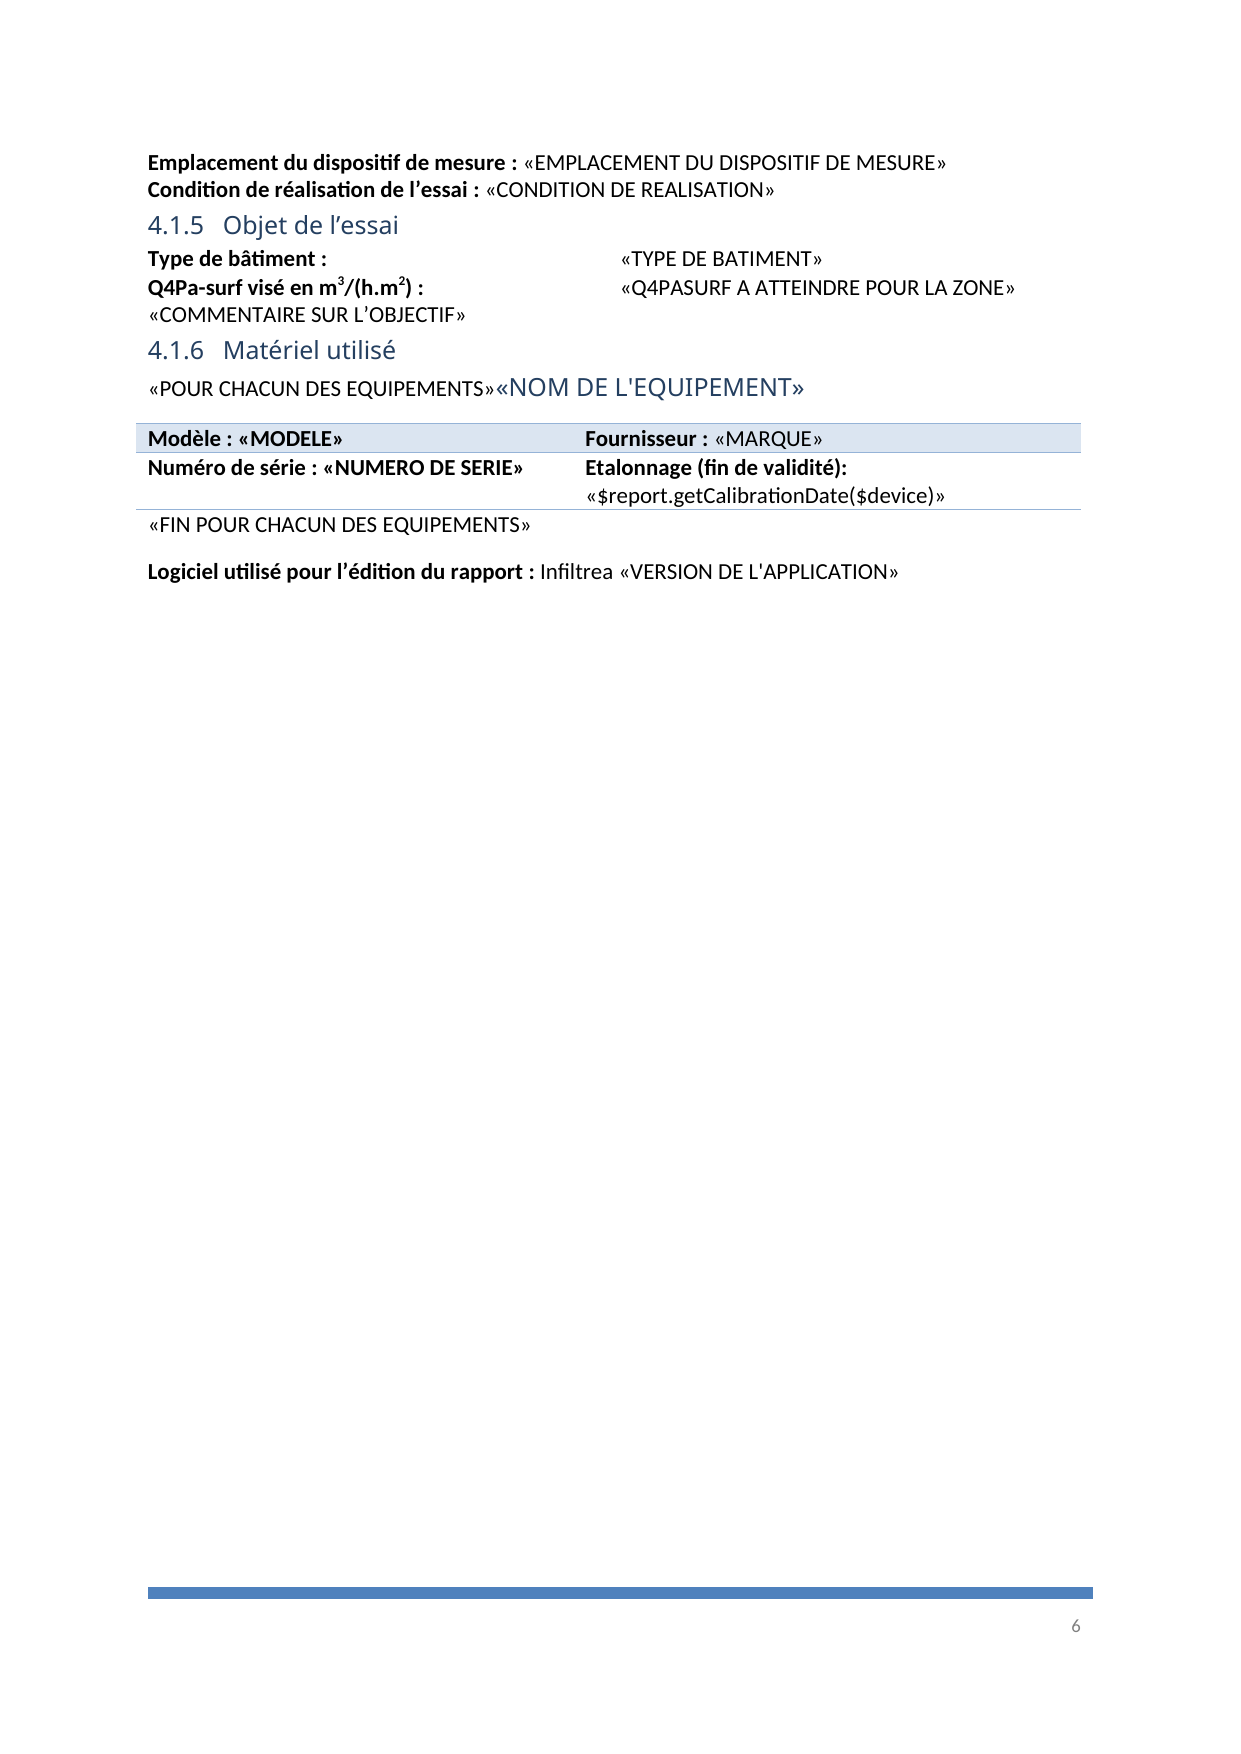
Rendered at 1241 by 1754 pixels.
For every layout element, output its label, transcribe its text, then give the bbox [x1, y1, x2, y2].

text «POUR CHACUN DES EQUIPEMENTS»«NOM DE L'EQUIPEMENT» [148, 369, 1093, 404]
table_cell Q4Pa-surf visé en m3/(h.m2) : [136, 273, 608, 301]
table_header Modèle : «MODELE» [136, 424, 574, 452]
table_cell Condition de réalisation de l’essai : «CONDITION DE REALISATION» [136, 176, 1080, 204]
table_cell «COMMENTAIRE SUR L’OBJECTIF» [136, 301, 1080, 329]
table_cell Numéro de série : «NUMERO DE SERIE» [136, 453, 574, 509]
table_cell Etalonnage (fin de validité): «$report.getCalibrationDate($device)» [574, 453, 1081, 509]
text Logiciel utilisé pour l’édition du rapport : Infiltrea «VERSION DE L'APPLICATION» [148, 557, 1093, 585]
subtitle Matériel utilisé [148, 333, 1093, 367]
table_header Type de bâtiment : [136, 245, 608, 273]
table_header Fournisseur : «MARQUE» [574, 424, 1081, 452]
table_header «TYPE DE BATIMENT» [608, 245, 1080, 273]
text «FIN POUR CHACUN DES EQUIPEMENTS» [148, 510, 1093, 538]
table_cell «Q4PASURF A ATTEINDRE POUR LA ZONE» [608, 273, 1080, 301]
table_cell Emplacement du dispositif de mesure : «EMPLACEMENT DU DISPOSITIF DE MESURE» [136, 148, 1080, 176]
subtitle Objet de l’essai [148, 208, 1093, 242]
